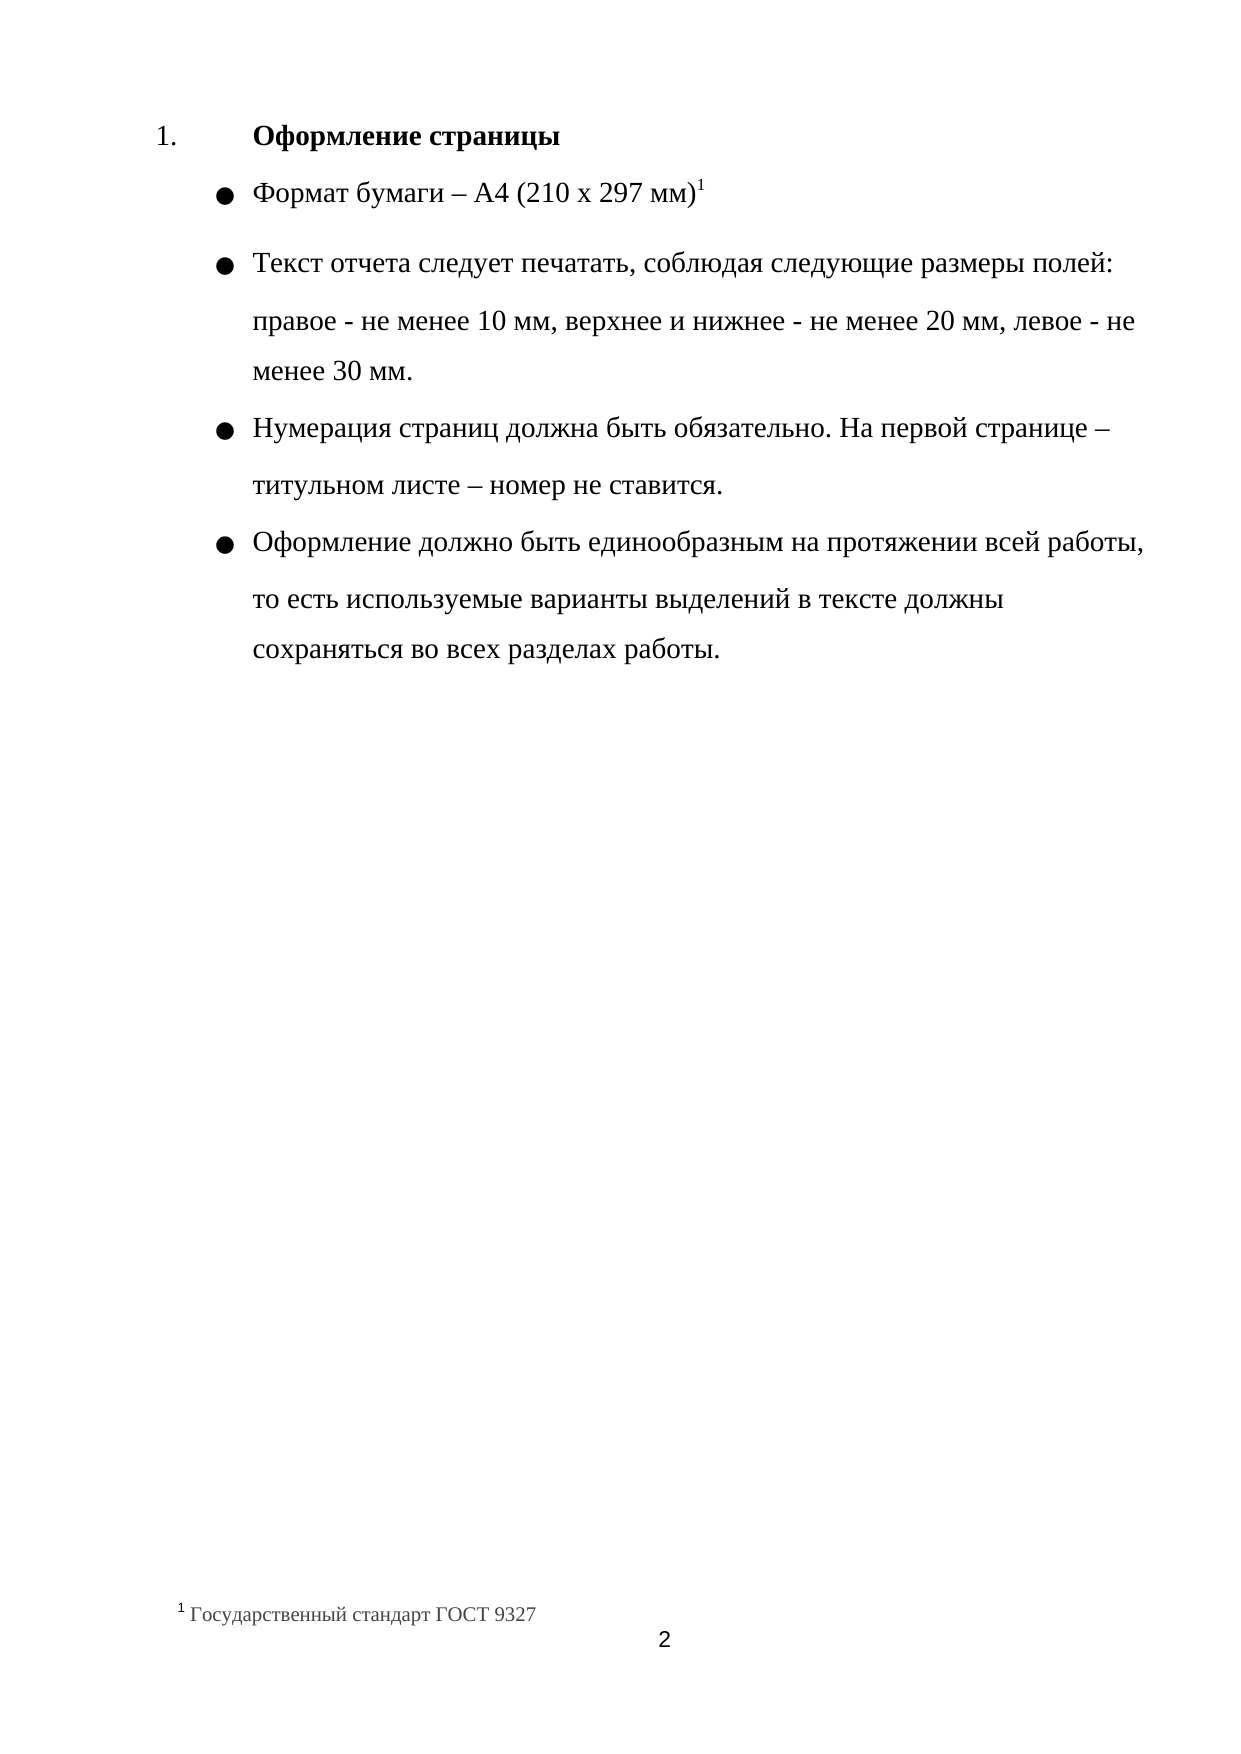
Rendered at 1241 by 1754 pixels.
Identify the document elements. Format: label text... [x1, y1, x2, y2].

list Нумерация страниц должна быть обязательно. На первой странице – титульном листе – номер не ставится. [215, 403, 1152, 501]
list Оформление страницы [177, 118, 1152, 152]
list Формат бумаги – А4 (210 х 297 мм) [215, 168, 1152, 215]
list Текст отчета следует печатать, соблюдая следующие размеры полей: правое - не менее 10 мм, верхнее и нижнее - не менее 20 мм, левое - не менее 30 мм. [215, 239, 1152, 386]
list Оформление должно быть единообразным на протяжении всей работы, то есть используемые варианты выделений в тексте должны сохраняться во всех разделах работы. [215, 517, 1152, 665]
